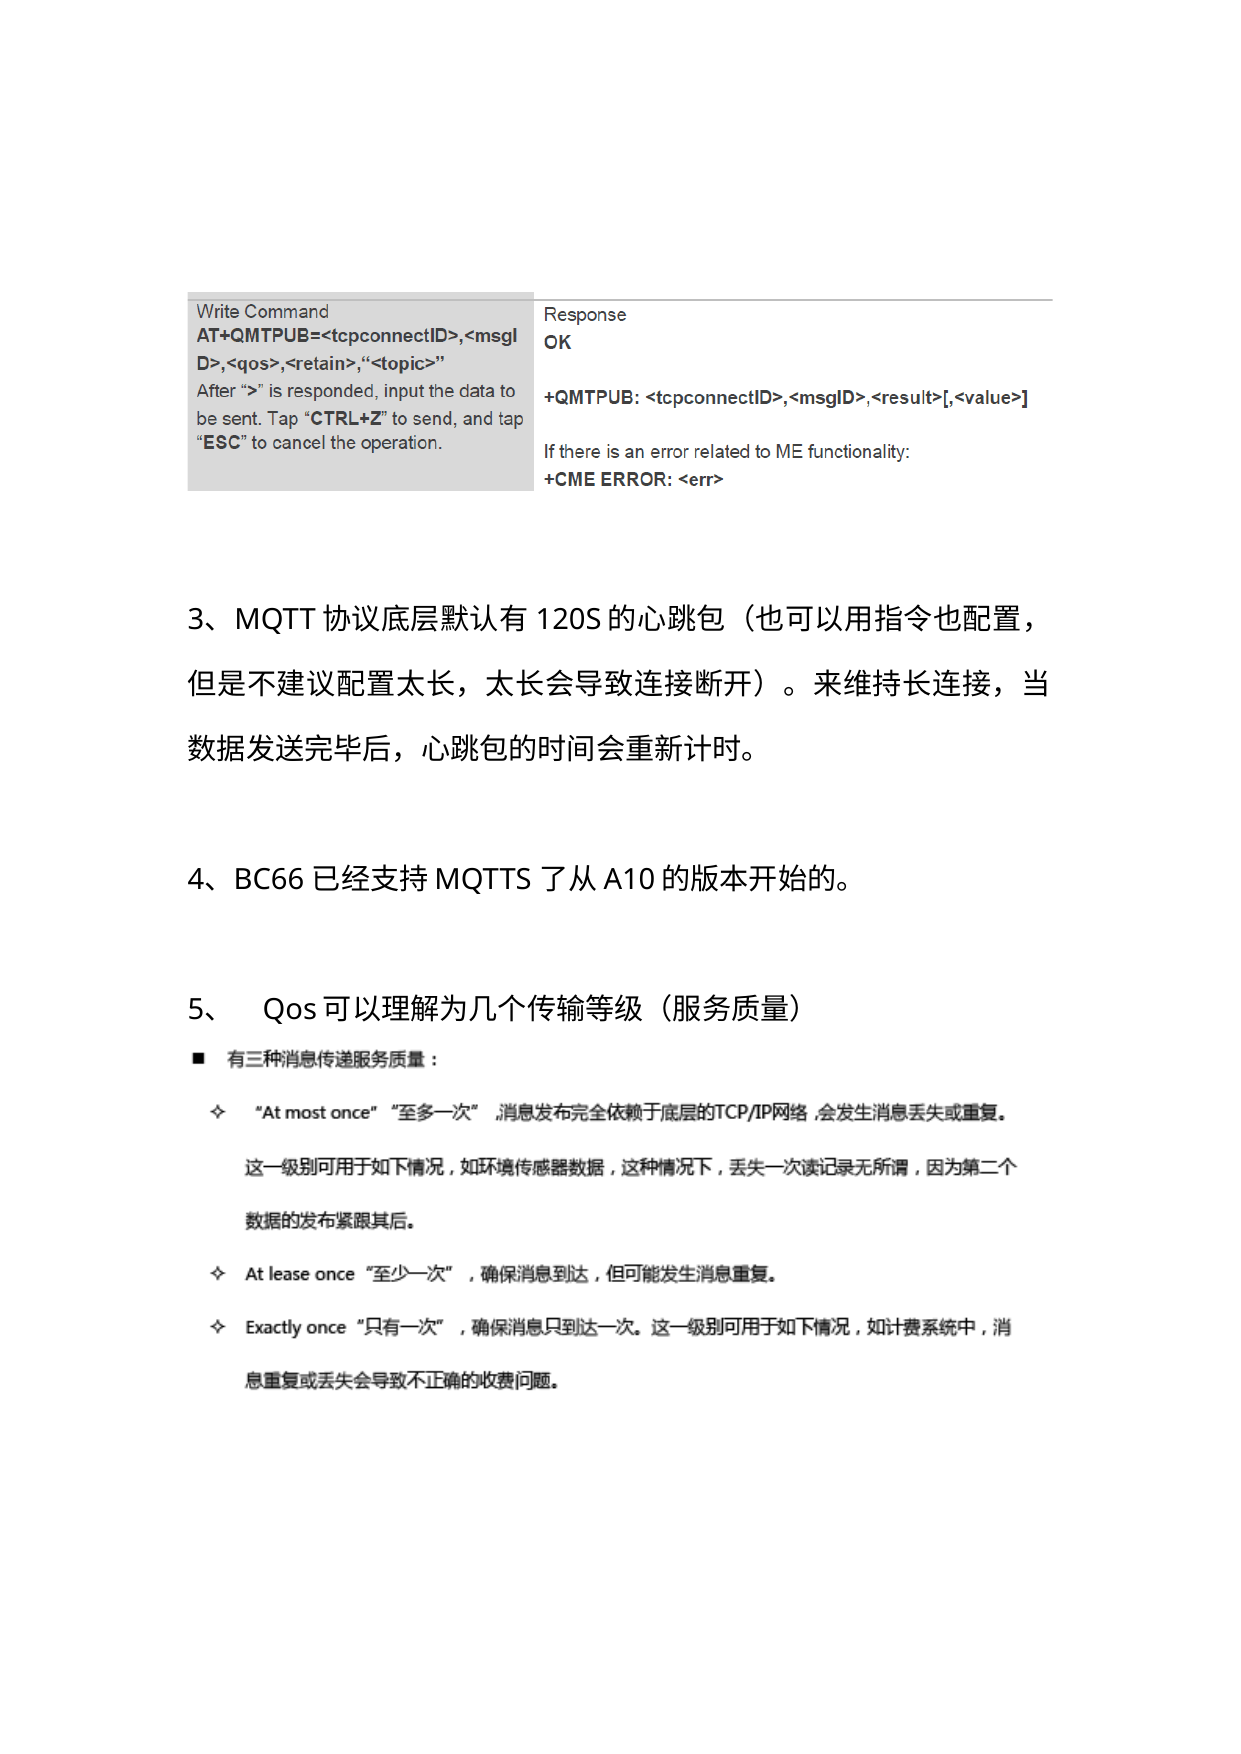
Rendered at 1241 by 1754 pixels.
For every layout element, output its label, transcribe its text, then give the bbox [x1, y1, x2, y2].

text 4、BC66 已经支持MQTTS 了从A10的版本开始的。 [187, 844, 1053, 909]
text 3、MQTT协议底层默认有120S的心跳包（也可以用指令也配置，但是不建议配置太长，太长会导致连接断开）。来维持长连接，当数据发送完毕后，心跳包的时间会重新计时。 [187, 584, 1053, 779]
picture [187, 1039, 1041, 1409]
picture [187, 292, 1053, 491]
list Qos可以理解为几个传输等级（服务质量） [187, 974, 1053, 1039]
